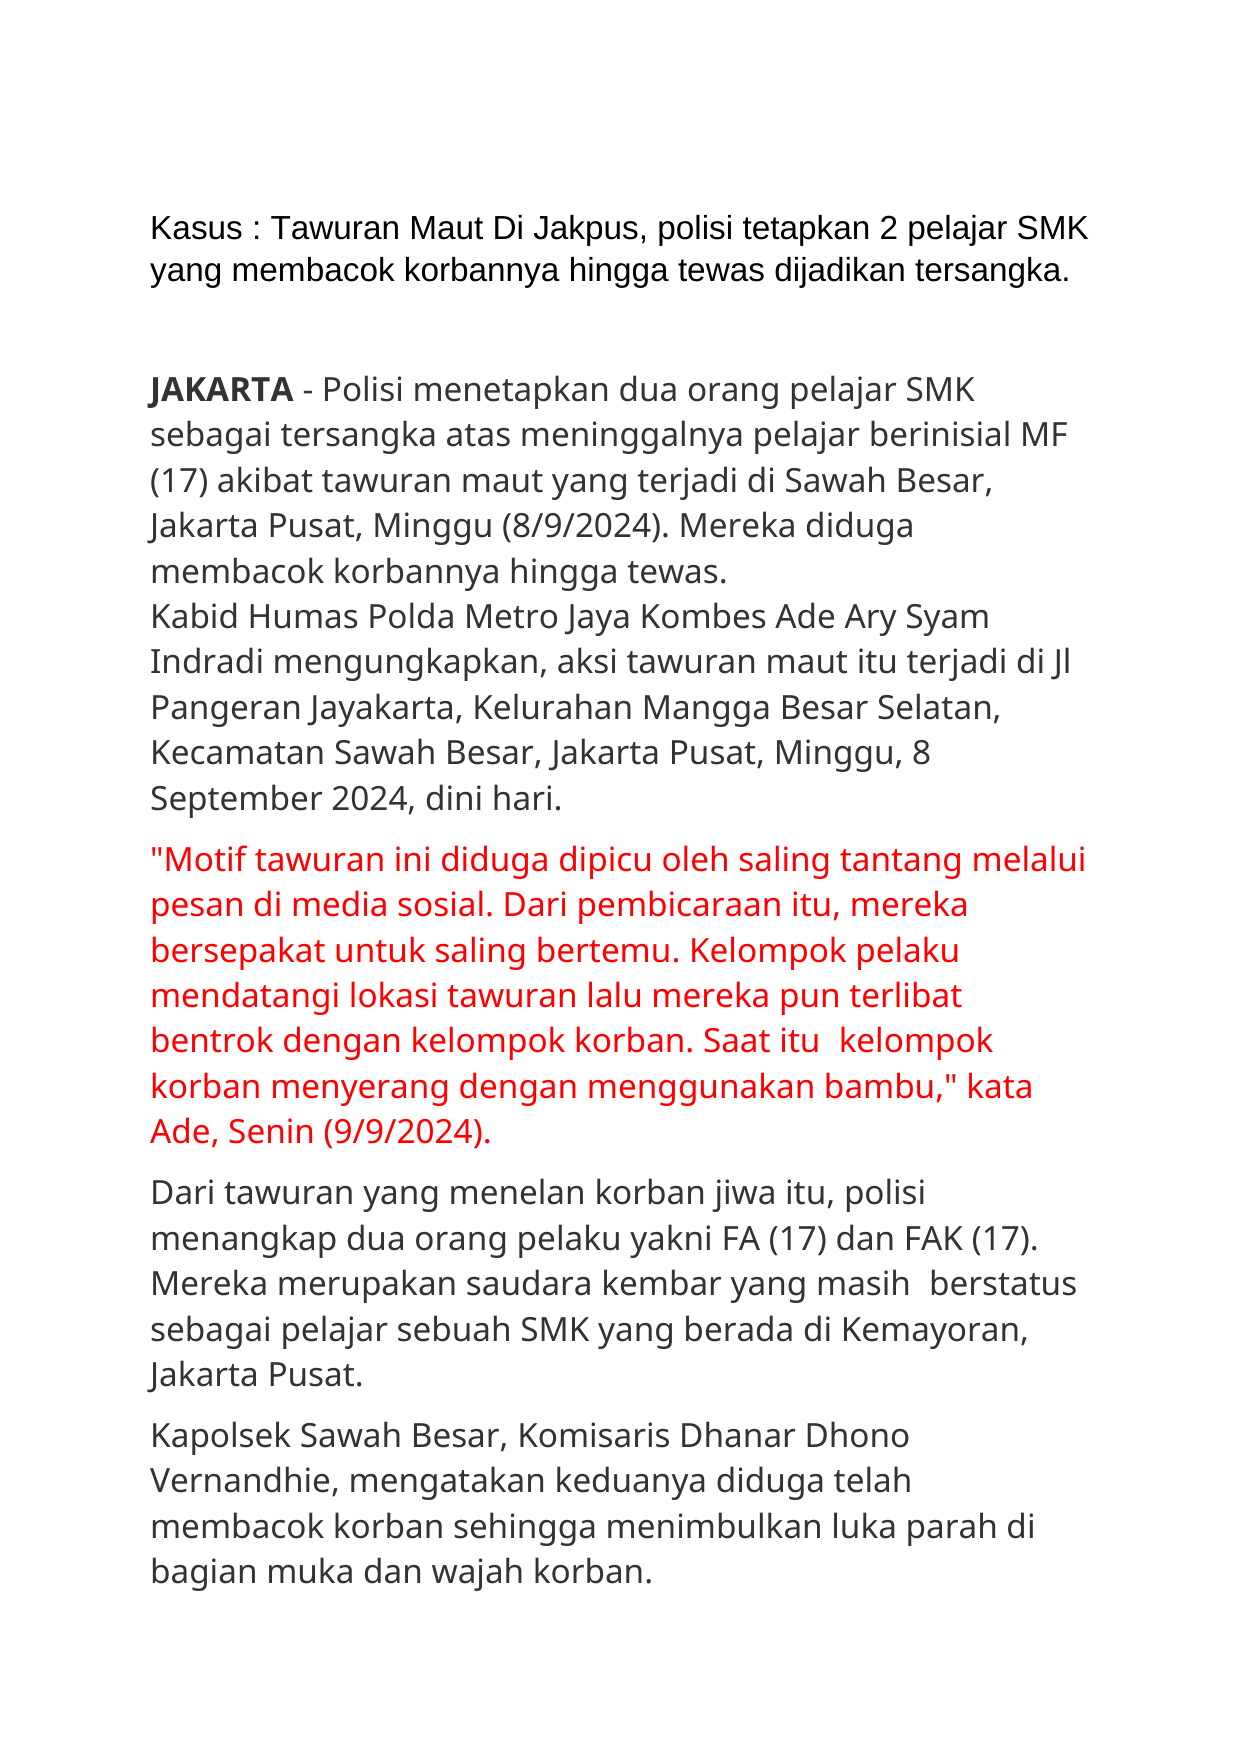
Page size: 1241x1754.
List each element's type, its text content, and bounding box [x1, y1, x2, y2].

text Dari tawuran yang menelan korban jiwa itu, polisi menangkap dua orang pelaku yakni FA (17) dan FAK (17). Mereka merupakan saudara kembar yang masih berstatus sebagai pelajar sebuah SMK yang berada di Kemayoran, Jakarta Pusat. [150, 1169, 1090, 1396]
text "Motif tawuran ini diduga dipicu oleh saling tantang melalui pesan di media sosial. Dari pembicaraan itu, mereka bersepakat untuk saling bertemu. Kelompok pelaku mendatangi lokasi tawuran lalu mereka pun terlibat bentrok dengan kelompok korban. Saat itu kelompok korban menyerang dengan menggunakan bambu," kata Ade, Senin (9/9/2024). [150, 836, 1090, 1153]
text Kasus : Tawuran Maut Di Jakpus, polisi tetapkan 2 pelajar SMK yang membacok korbannya hingga tewas dijadikan tersangka. [150, 208, 1090, 288]
text JAKARTA - Polisi menetapkan dua orang pelajar SMK sebagai tersangka atas meninggalnya pelajar berinisial MF (17) akibat tawuran maut yang terjadi di Sawah Besar, Jakarta Pusat, Minggu (8/9/2024). Mereka diduga membacok korbannya hingga tewas. [150, 366, 1090, 593]
text Kapolsek Sawah Besar, Komisaris Dhanar Dhono Vernandhie, mengatakan keduanya diduga telah membacok korban sehingga menimbulkan luka parah di bagian muka dan wajah korban. [150, 1412, 1090, 1593]
text Kabid Humas Polda Metro Jaya Kombes Ade Ary Syam Indradi mengungkapkan, aksi tawuran maut itu terjadi di Jl Pangeran Jayakarta, Kelurahan Mangga Besar Selatan, Kecamatan Sawah Besar, Jakarta Pusat, Minggu, 8 September 2024, dini hari. [150, 593, 1090, 820]
